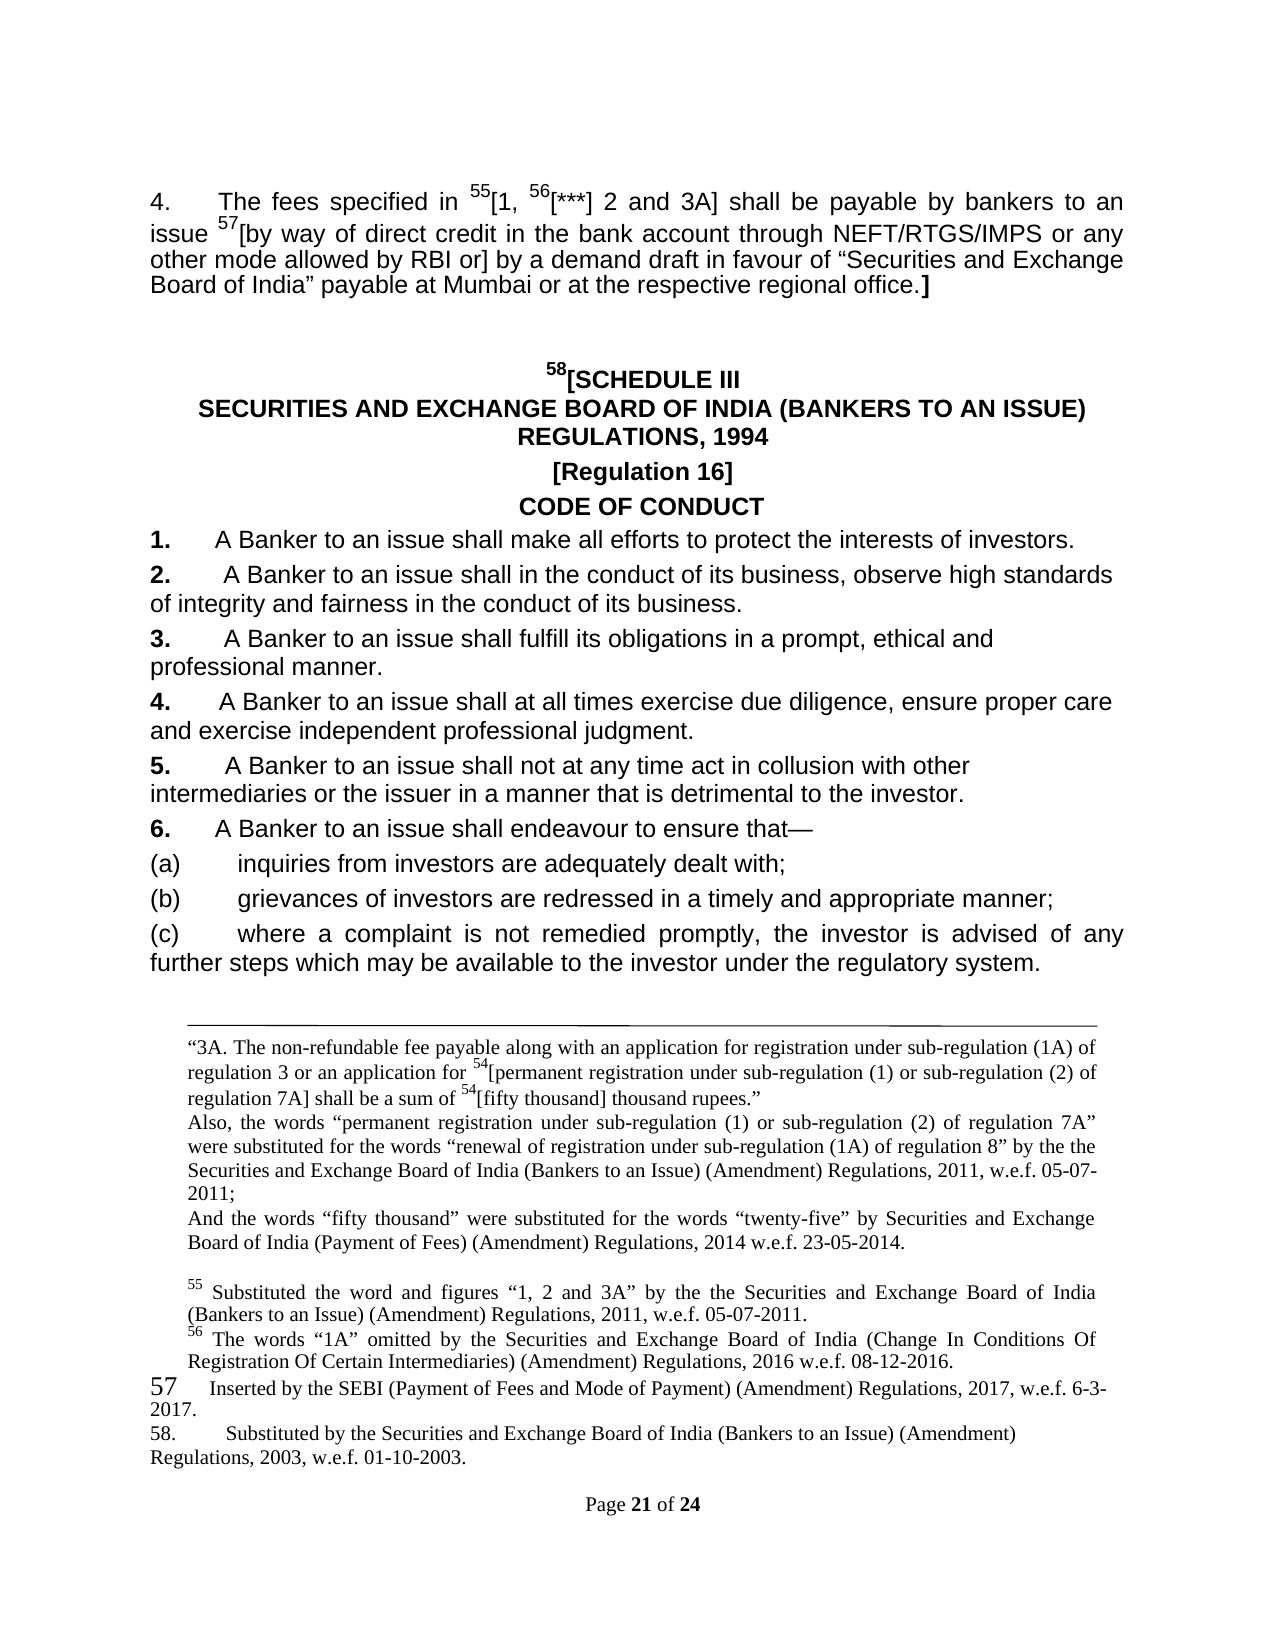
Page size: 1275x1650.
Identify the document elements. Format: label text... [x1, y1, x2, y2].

text “3A. The non-refundable fee payable along with an application for registration under sub-regulation (1A) of regulation 3 or an application for 54[permanent registration under sub-regulation (1) or sub-regulation (2) of regulation 7A] shall be a sum of 54[fifty thousand] thousand rupees.” [187, 1038, 1098, 1111]
text 55 Substituted the word and figures “1, 2 and 3A” by the the Securities and Exchange Board of India (Bankers to an Issue) (Amendment) Regulations, 2011, w.e.f. 05-07-2011. [187, 1278, 1098, 1326]
list Substituted by the Securities and Exchange Board of India (Bankers to an Issue) (Amendment) Regulations, 2003, w.e.f. 01-10-2003. [150, 1422, 1125, 1469]
text [Regulation 16] [150, 457, 1135, 486]
text And the words “fifty thousand” were substituted for the words “twenty-five” by Securities and Exchange Board of India (Payment of Fees) (Amendment) Regulations, 2014 w.e.f. 23-05-2014. [187, 1207, 1096, 1254]
list A Banker to an issue shall fulfill its obligations in a prompt, ethical and professional manner. [150, 625, 1125, 681]
list A Banker to an issue shall make all efforts to protect the interests of investors. [150, 525, 1125, 554]
list The fees specified in 55[1, 56[***] 2 and 3A] shall be payable by bankers to an issue 57[by way of direct credit in the bank account through NEFT/RTGS/IMPS or any other mode allowed by RBI or] by a demand draft in favour of “Securities and Exchange Board of India” payable at Mumbai or at the respective regional office.] [150, 185, 1125, 299]
list A Banker to an issue shall not at any time act in collusion with other intermediaries or the issuer in a manner that is detrimental to the investor. [150, 752, 1125, 808]
list A Banker to an issue shall at all times exercise due diligence, ensure proper care and exercise independent professional judgment. [150, 688, 1125, 745]
text CODE OF CONDUCT [150, 492, 1133, 521]
list Inserted by the SEBI (Payment of Fees and Mode of Payment) (Amendment) Regulations, 2017, w.e.f. 6-3-2017. [150, 1374, 1125, 1421]
text SECURITIES AND EXCHANGE BOARD OF INDIA (BANKERS TO AN ISSUE) [198, 395, 1125, 423]
text 56 The words “1A” omitted by the Securities and Exchange Board of India (Change In Conditions Of Registration Of Certain Intermediaries) (Amendment) Regulations, 2016 w.e.f. 08-12-2016. [187, 1326, 1098, 1373]
text 58[SCHEDULE III [546, 358, 1125, 395]
list inquiries from investors are adequately dealt with; [150, 849, 1125, 878]
list where a complaint is not remedied promptly, the investor is advised of any further steps which may be available to the investor under the regulatory system. [150, 920, 1125, 977]
text Page 21 of 24 [150, 1492, 1135, 1516]
list A Banker to an issue shall endeavour to ensure that— [150, 814, 1125, 843]
list A Banker to an issue shall in the conduct of its business, observe high standards of integrity and fairness in the conduct of its business. [150, 561, 1125, 618]
text REGULATIONS, 1994 [150, 423, 1135, 451]
text Also, the words “permanent registration under sub-regulation (1) or sub-regulation (2) of regulation 7A” were substituted for the words “renewal of registration under sub-regulation (1A) of regulation 8” by the the Securities and Exchange Board of India (Bankers to an Issue) (Amendment) Regulations, 2011, w.e.f. 05-07-2011; [187, 1111, 1098, 1205]
list grievances of investors are redressed in a timely and appropriate manner; [150, 884, 1125, 913]
